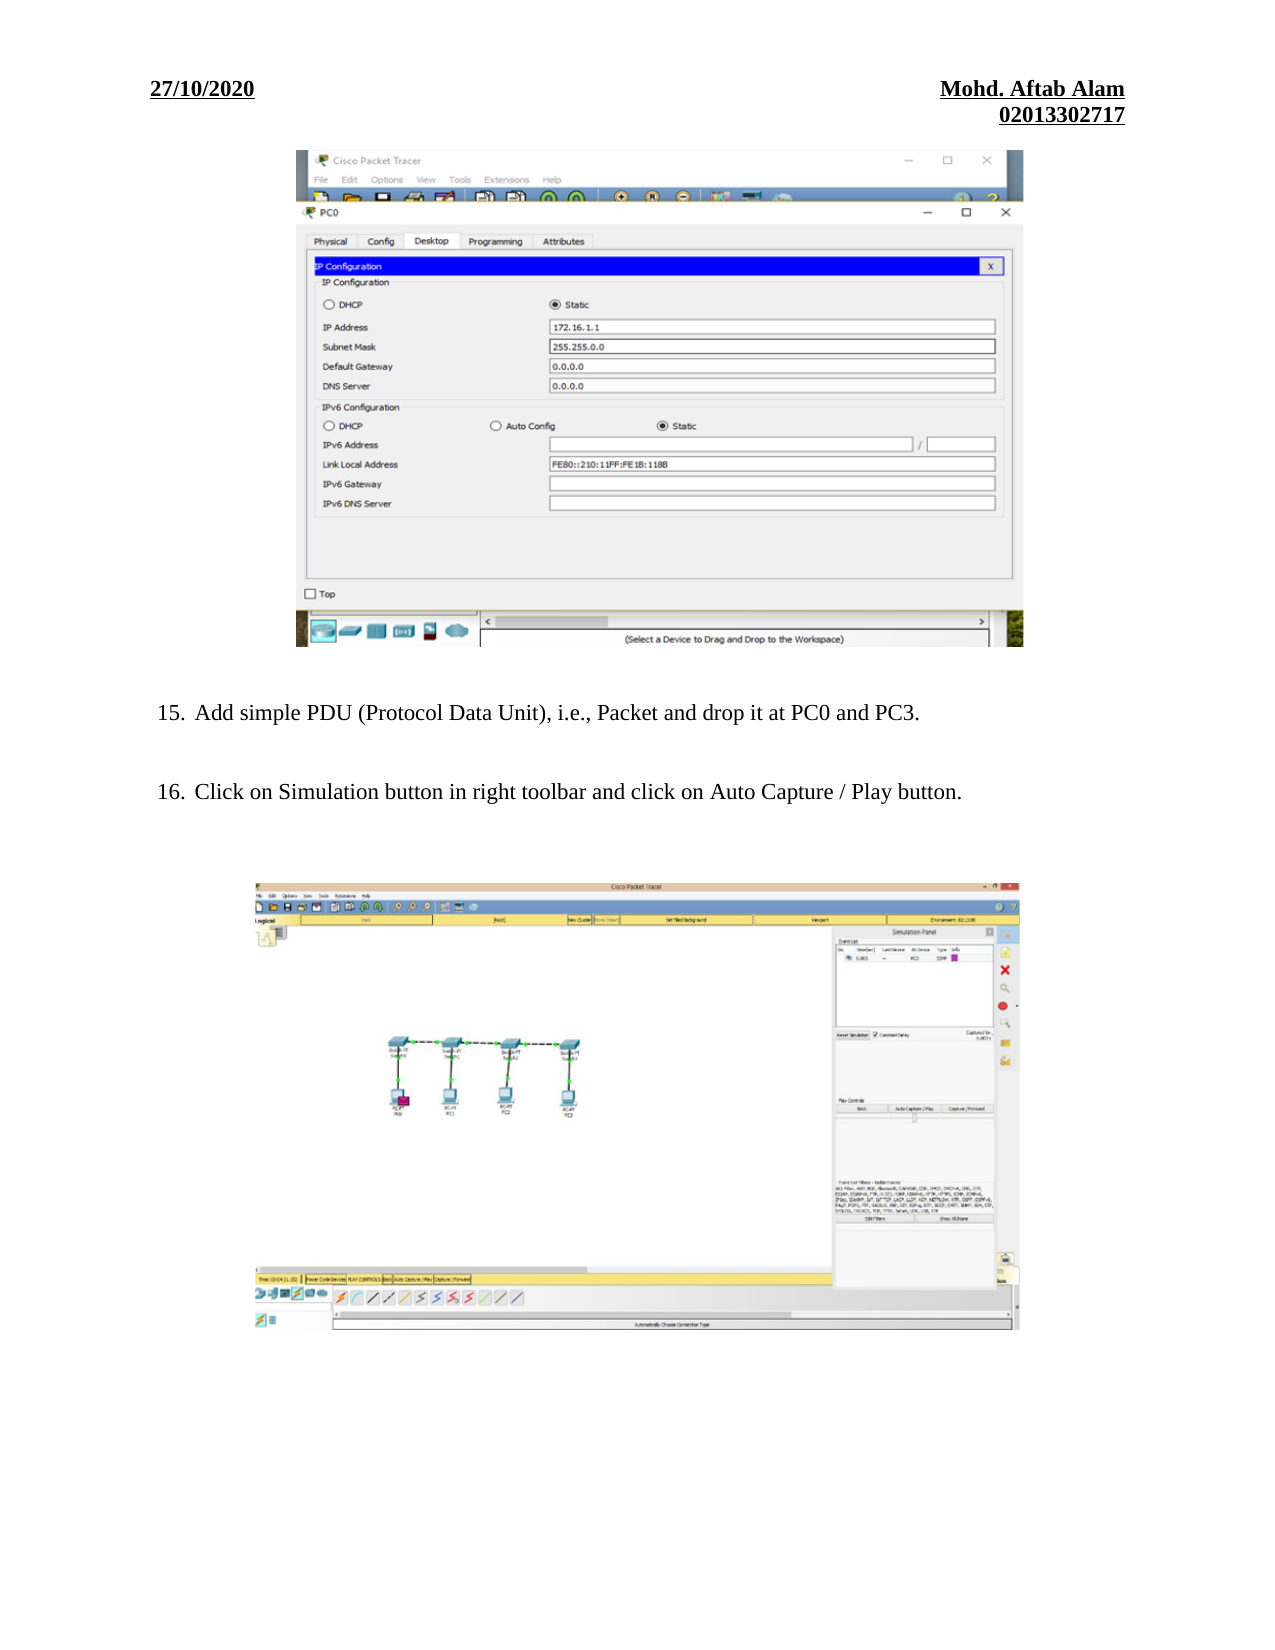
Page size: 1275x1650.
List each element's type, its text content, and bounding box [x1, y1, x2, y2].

picture [296, 150, 1024, 647]
list Click on Simulation button in right toolbar and click on Auto Capture / Play button. [157, 778, 1125, 804]
list Add simple PDU (Protocol Data Unit), i.e., Packet and drop it at PC0 and PC3. [157, 699, 1125, 725]
picture [255, 883, 1020, 1330]
